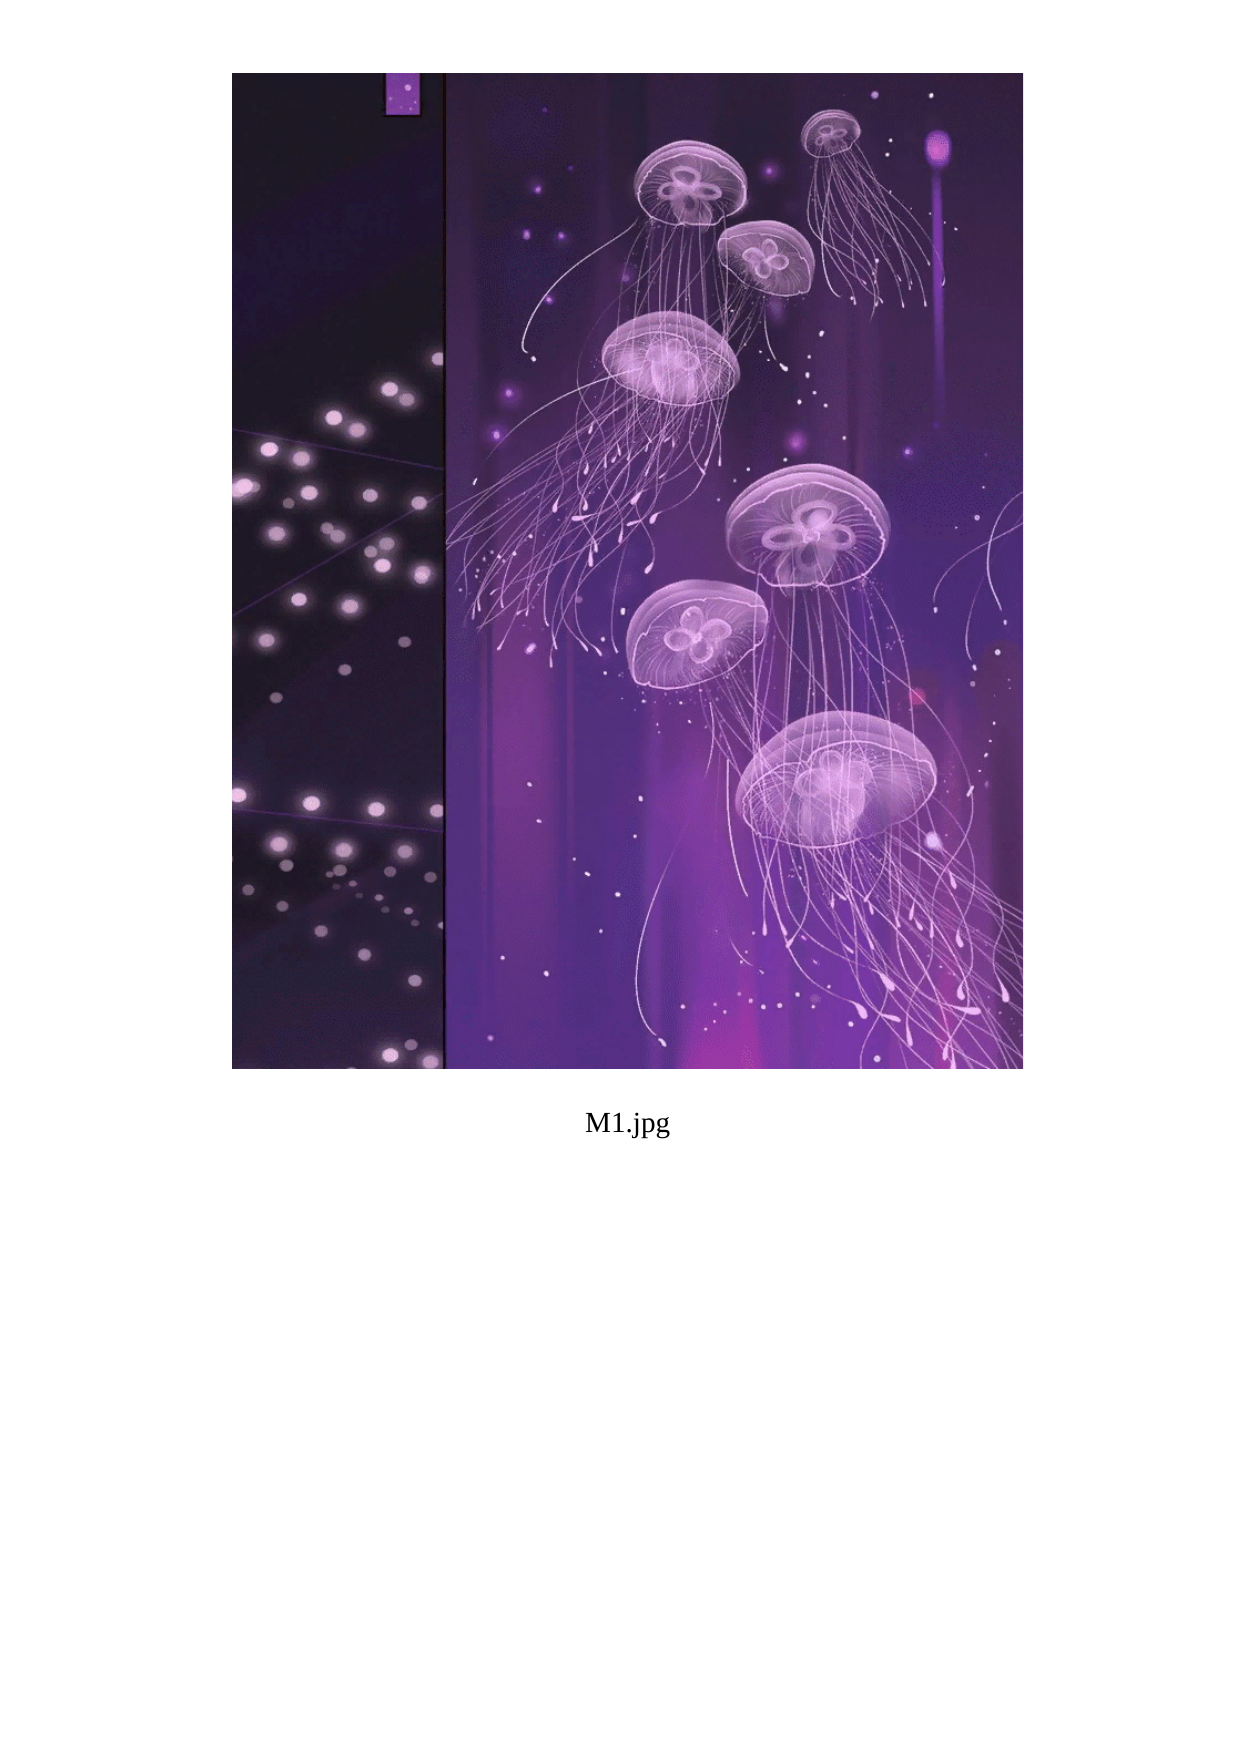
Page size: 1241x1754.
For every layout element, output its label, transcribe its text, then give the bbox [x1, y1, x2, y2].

picture [232, 73, 1024, 1069]
text M1.jpg [103, 1105, 1152, 1138]
